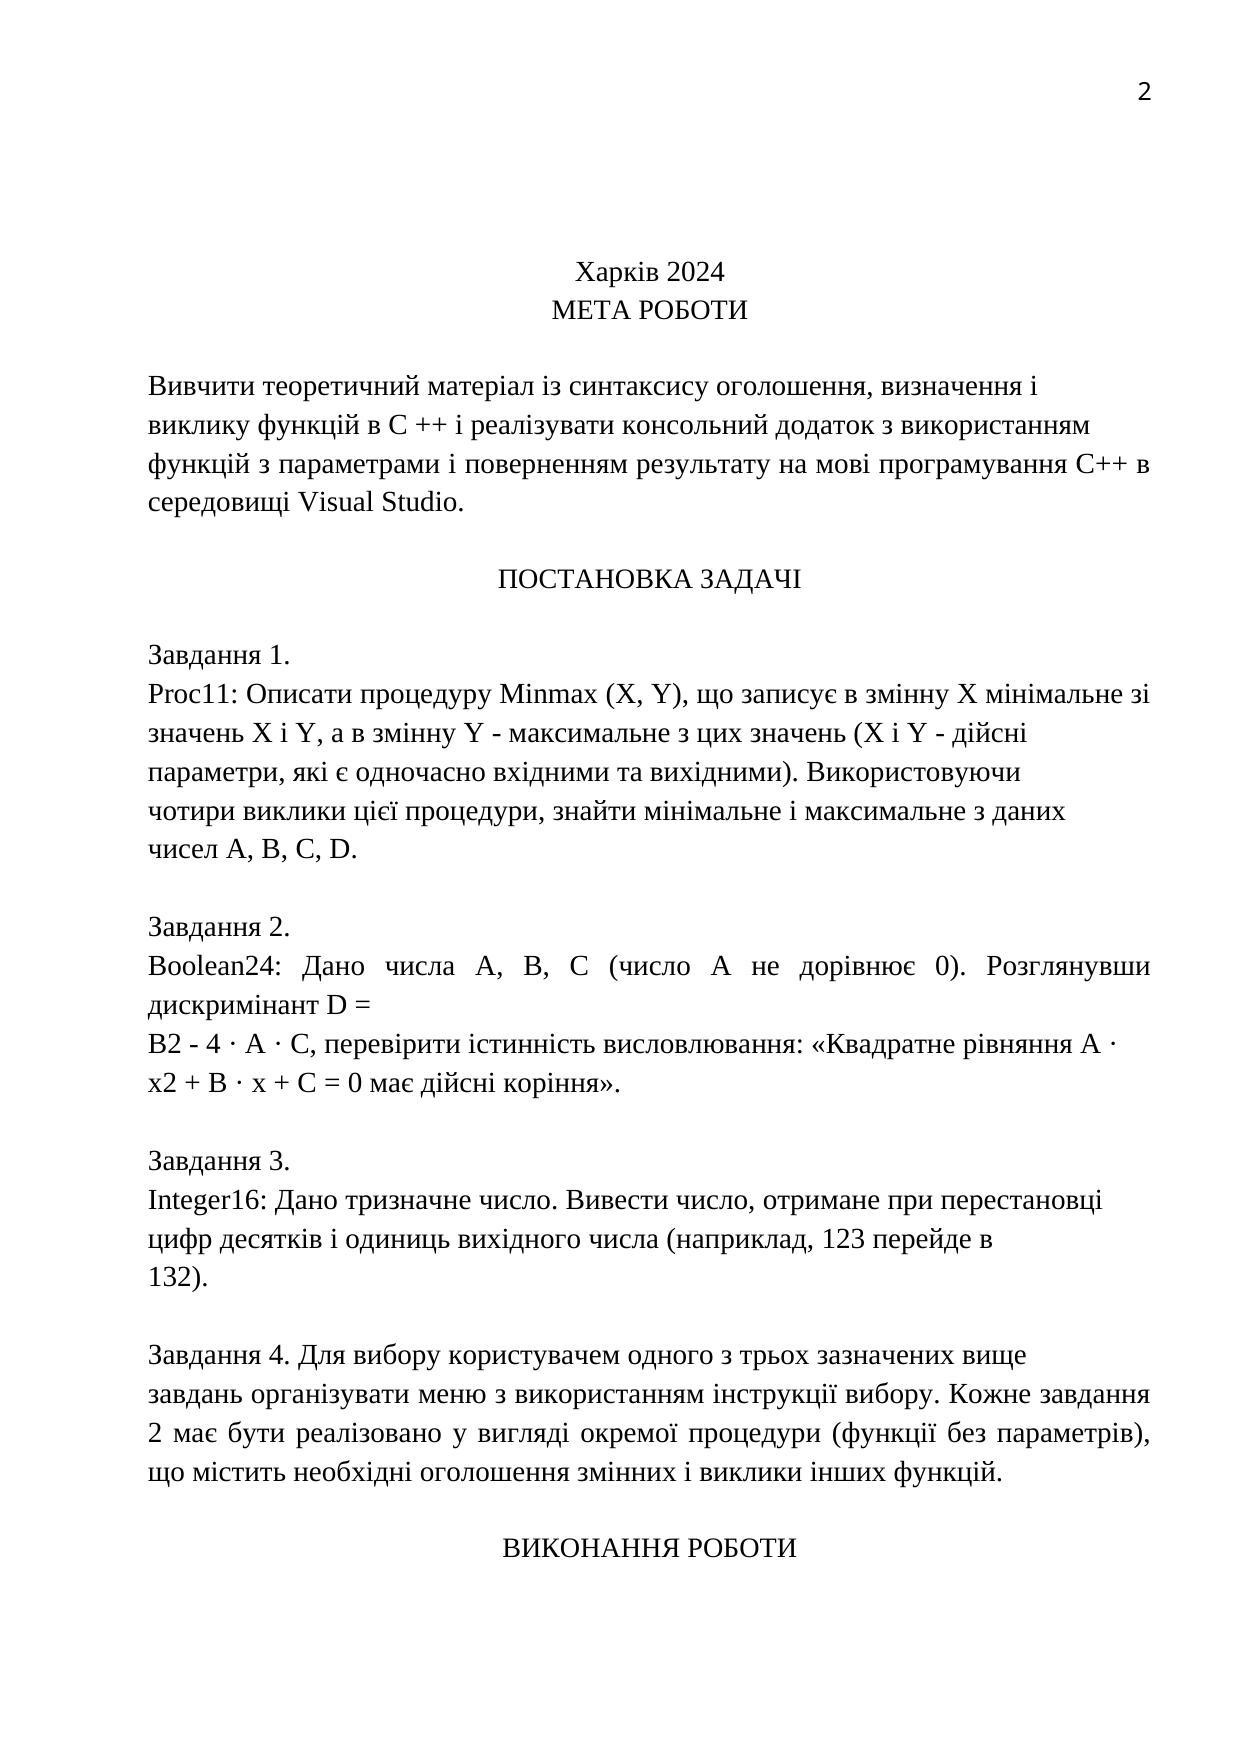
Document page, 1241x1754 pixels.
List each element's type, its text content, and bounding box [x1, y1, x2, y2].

text Integer16: Дано тризначне число. Вивести число, отримане при перестановці [148, 1182, 1152, 1215]
text ВИКОНАННЯ РОБОТИ [148, 1532, 1152, 1564]
text ПОСТАНОВКА ЗАДАЧІ [148, 562, 1152, 595]
text x2 + B · x + C = 0 має дійсні коріння». [148, 1065, 1152, 1098]
text виклику функцій в С ++ і реалізувати консольний додаток з використанням [148, 407, 1152, 440]
text Харків 2024 [148, 254, 1152, 288]
text завдань організувати меню з використанням інструкції вибору. Кожне завдання 2 має бути реалізовано у вигляді окремої процедури (функції без параметрів), що містить необхідні оголошення змінних і виклики інших функцій. [148, 1376, 1152, 1487]
text Вивчити теоретичний матеріал із синтаксису оголошення, визначення і [148, 368, 1152, 402]
text Proc11: Описати процедуру Minmax (X, Y), що записує в змінну X мінімальне зі значень X і Y, а в змінну Y - максимальне з цих значень (X і Y - дійсні [148, 676, 1152, 748]
text B2 - 4 · A · C, перевірити істинність висловлювання: «Квадратне рівняння A · [148, 1026, 1152, 1059]
text Завдання 1. [148, 637, 1152, 671]
text параметри, які є одночасно вхідними та вихідними). Використовуючи [148, 754, 1152, 787]
text функцій з параметрами і поверненням результату на мові програмування C++ в середовищі Visual Studio. [148, 446, 1152, 518]
text Завдання 4. Для вибору користувачем одного з трьох зазначених вище [148, 1337, 1152, 1371]
text Завдання 2. [148, 909, 1152, 943]
text чисел A, B, C, D. [148, 832, 1152, 865]
text Boolean24: Дано числа A, B, C (число A не дорівнює 0). Розглянувши дискримінант D = [148, 948, 1152, 1021]
text МЕТА РОБОТИ [148, 293, 1152, 325]
text 132). [148, 1259, 1152, 1293]
text Завдання 3. [148, 1143, 1152, 1177]
text цифр десятків і одиниць вихідного числа (наприклад, 123 перейде в [148, 1221, 1152, 1254]
text чотири виклики цієї процедури, знайти мінімальне і максимальне з даних [148, 793, 1152, 826]
